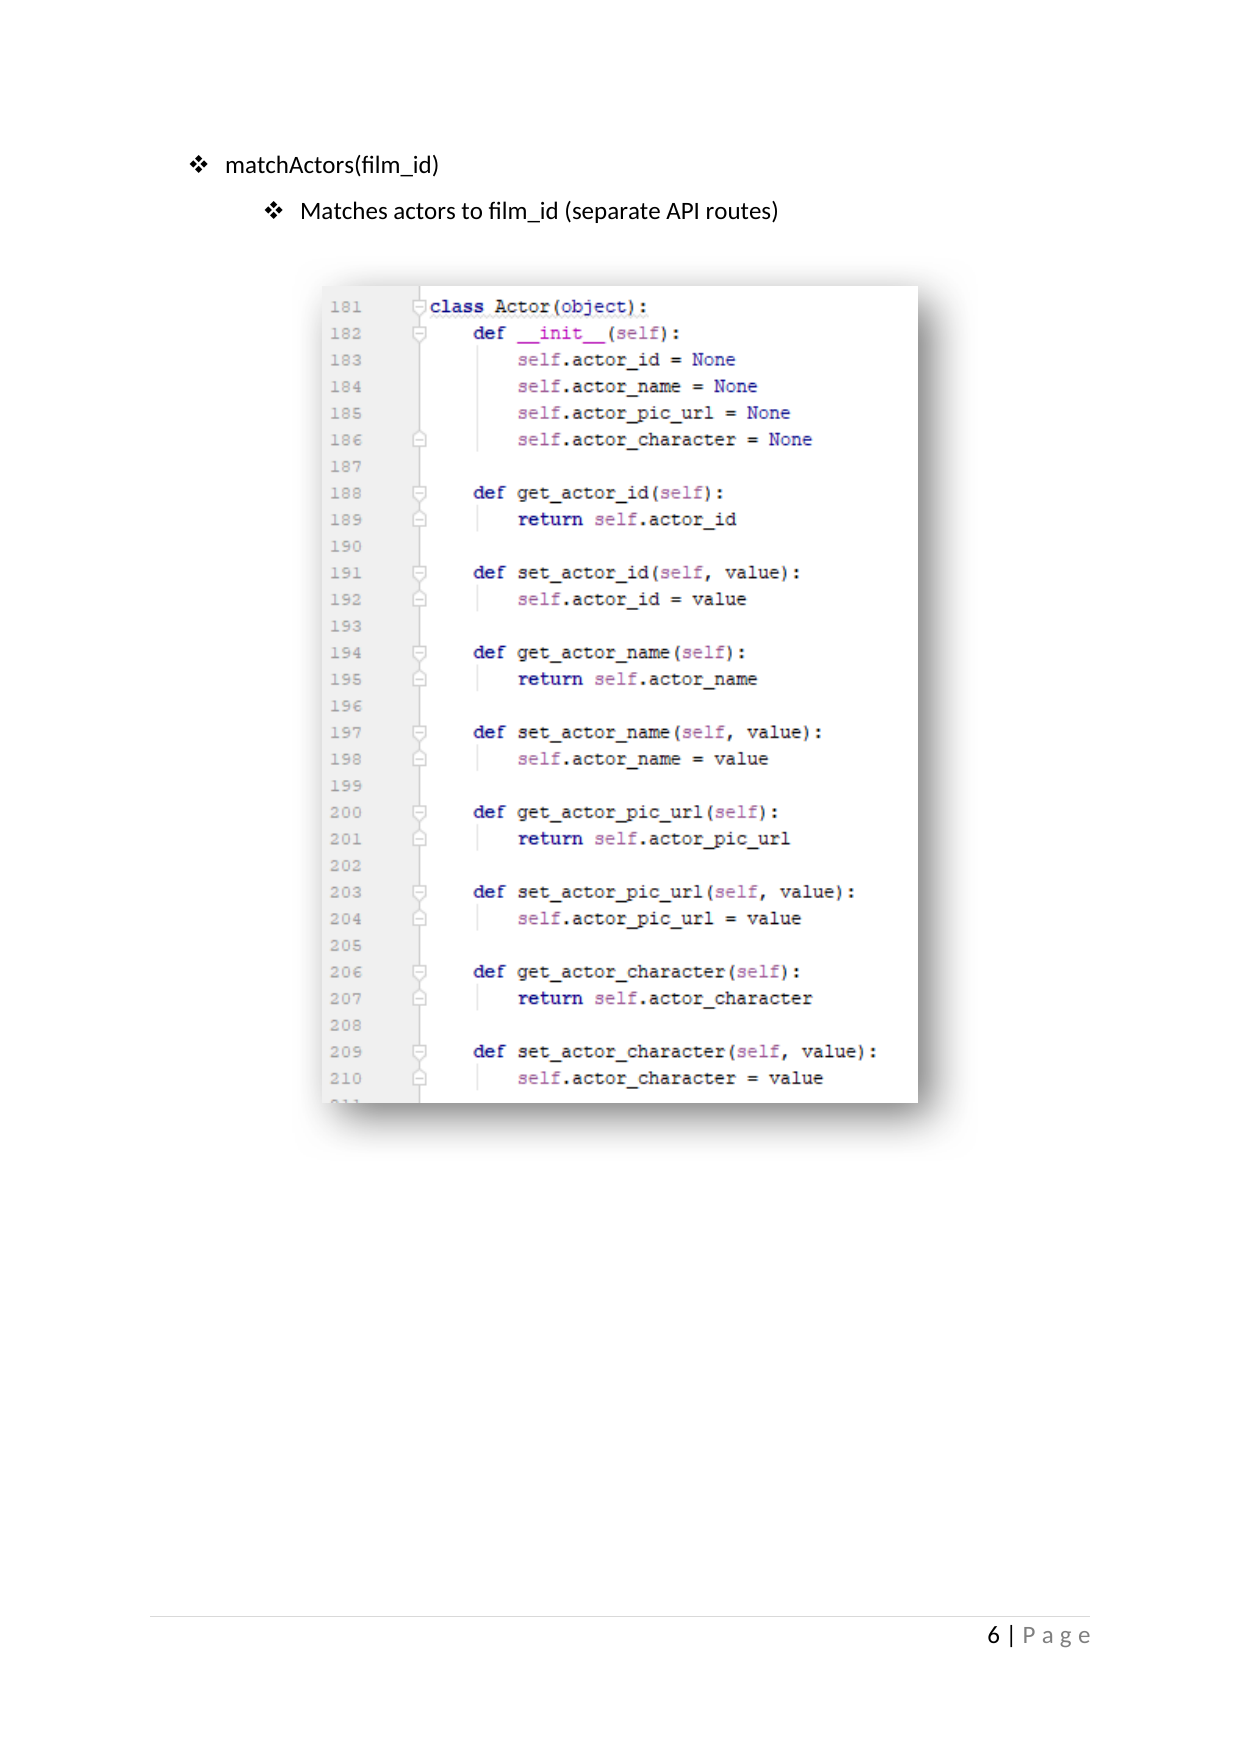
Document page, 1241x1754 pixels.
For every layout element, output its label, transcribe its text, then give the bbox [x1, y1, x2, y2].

picture [322, 286, 918, 1103]
list matchActors(film_id) [187, 150, 1090, 179]
list Matches actors to film_id (separate API routes) [262, 196, 1090, 225]
